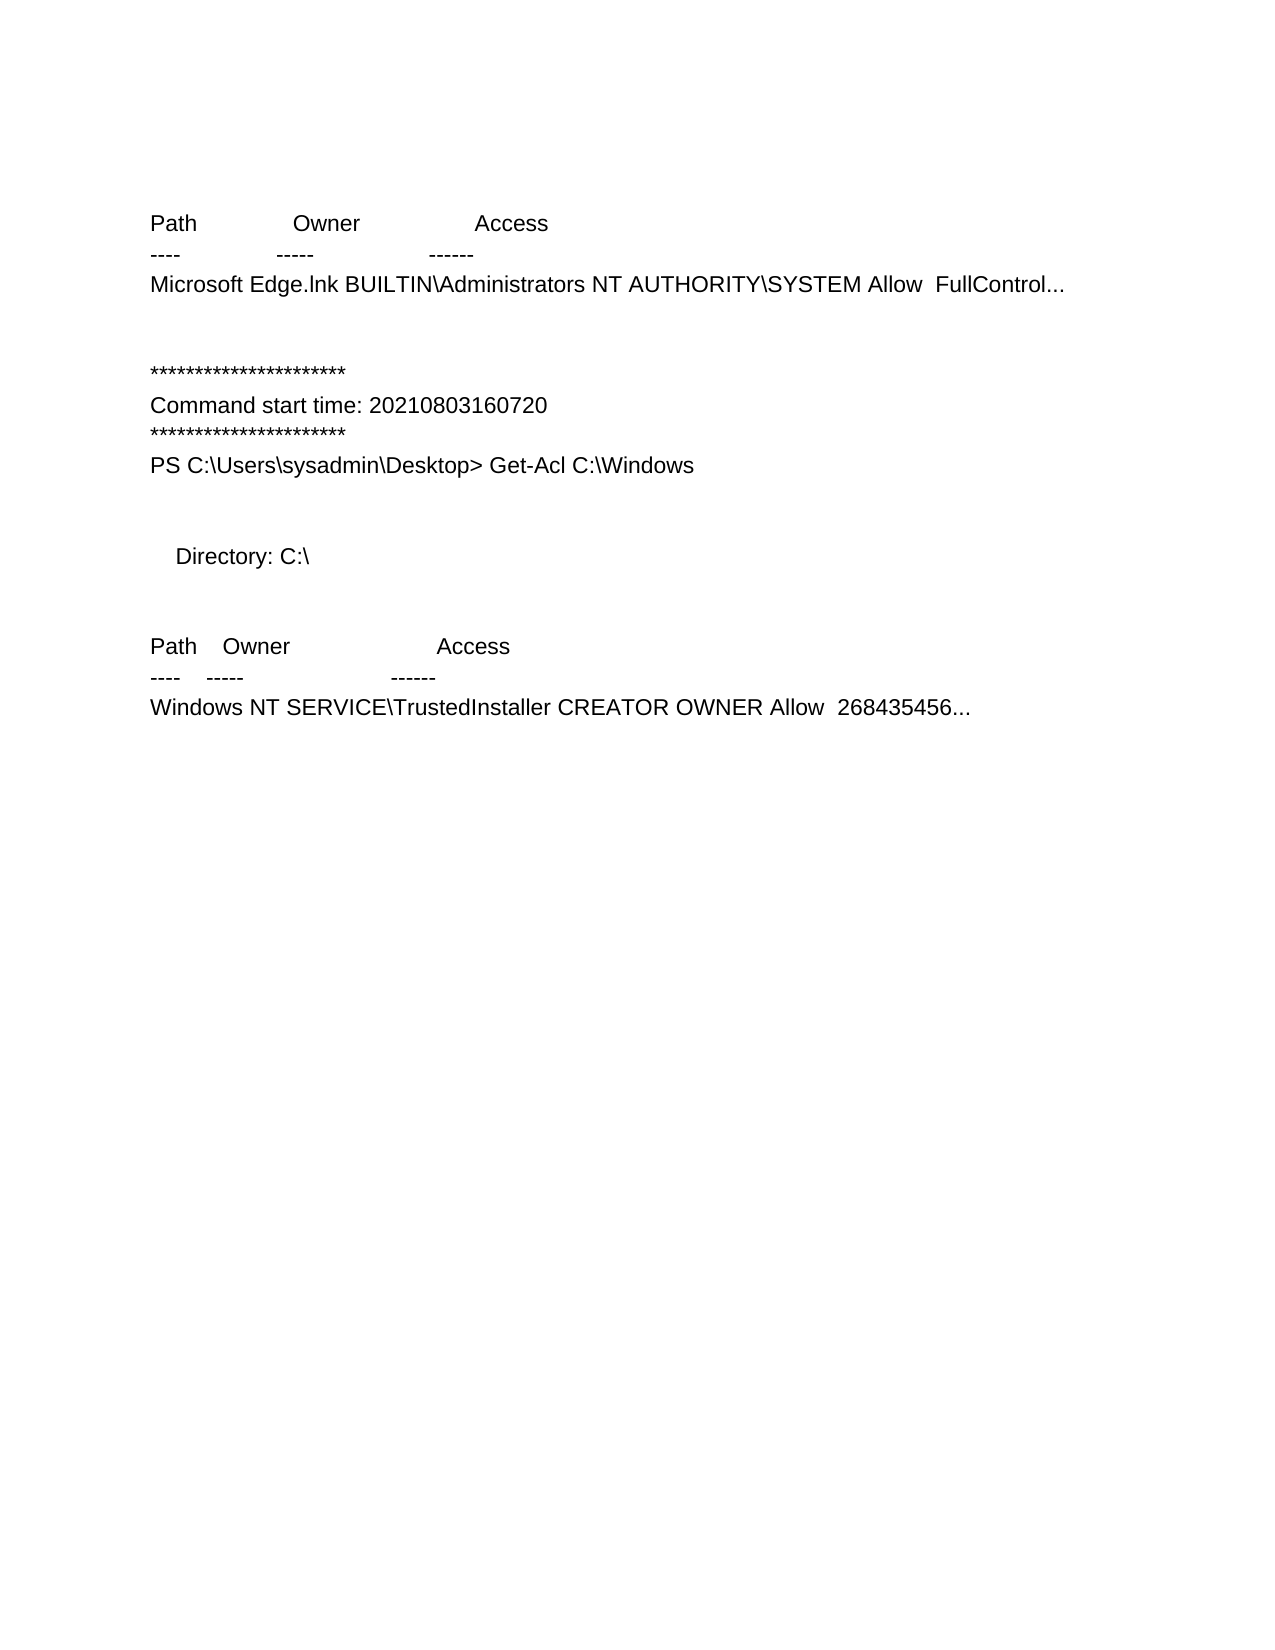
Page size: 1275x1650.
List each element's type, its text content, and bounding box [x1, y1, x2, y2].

text PS C:\Users\sysadmin\Desktop> Get-Acl C:\Windows [150, 452, 1125, 478]
text ********************** [150, 361, 1125, 388]
text ---- ----- ------ [150, 663, 1125, 690]
text ---- ----- ------ [150, 241, 1125, 267]
text Command start time: 20210803160720 [150, 392, 1125, 418]
text Path Owner Access [150, 633, 1125, 660]
text ********************** [150, 422, 1125, 448]
text Windows NT SERVICE\TrustedInstaller CREATOR OWNER Allow 268435456... [150, 694, 1125, 720]
text Microsoft Edge.lnk BUILTIN\Administrators NT AUTHORITY\SYSTEM Allow FullControl... [150, 271, 1125, 297]
text Path Owner Access [150, 210, 1125, 237]
text Directory: C:\ [150, 543, 1125, 569]
